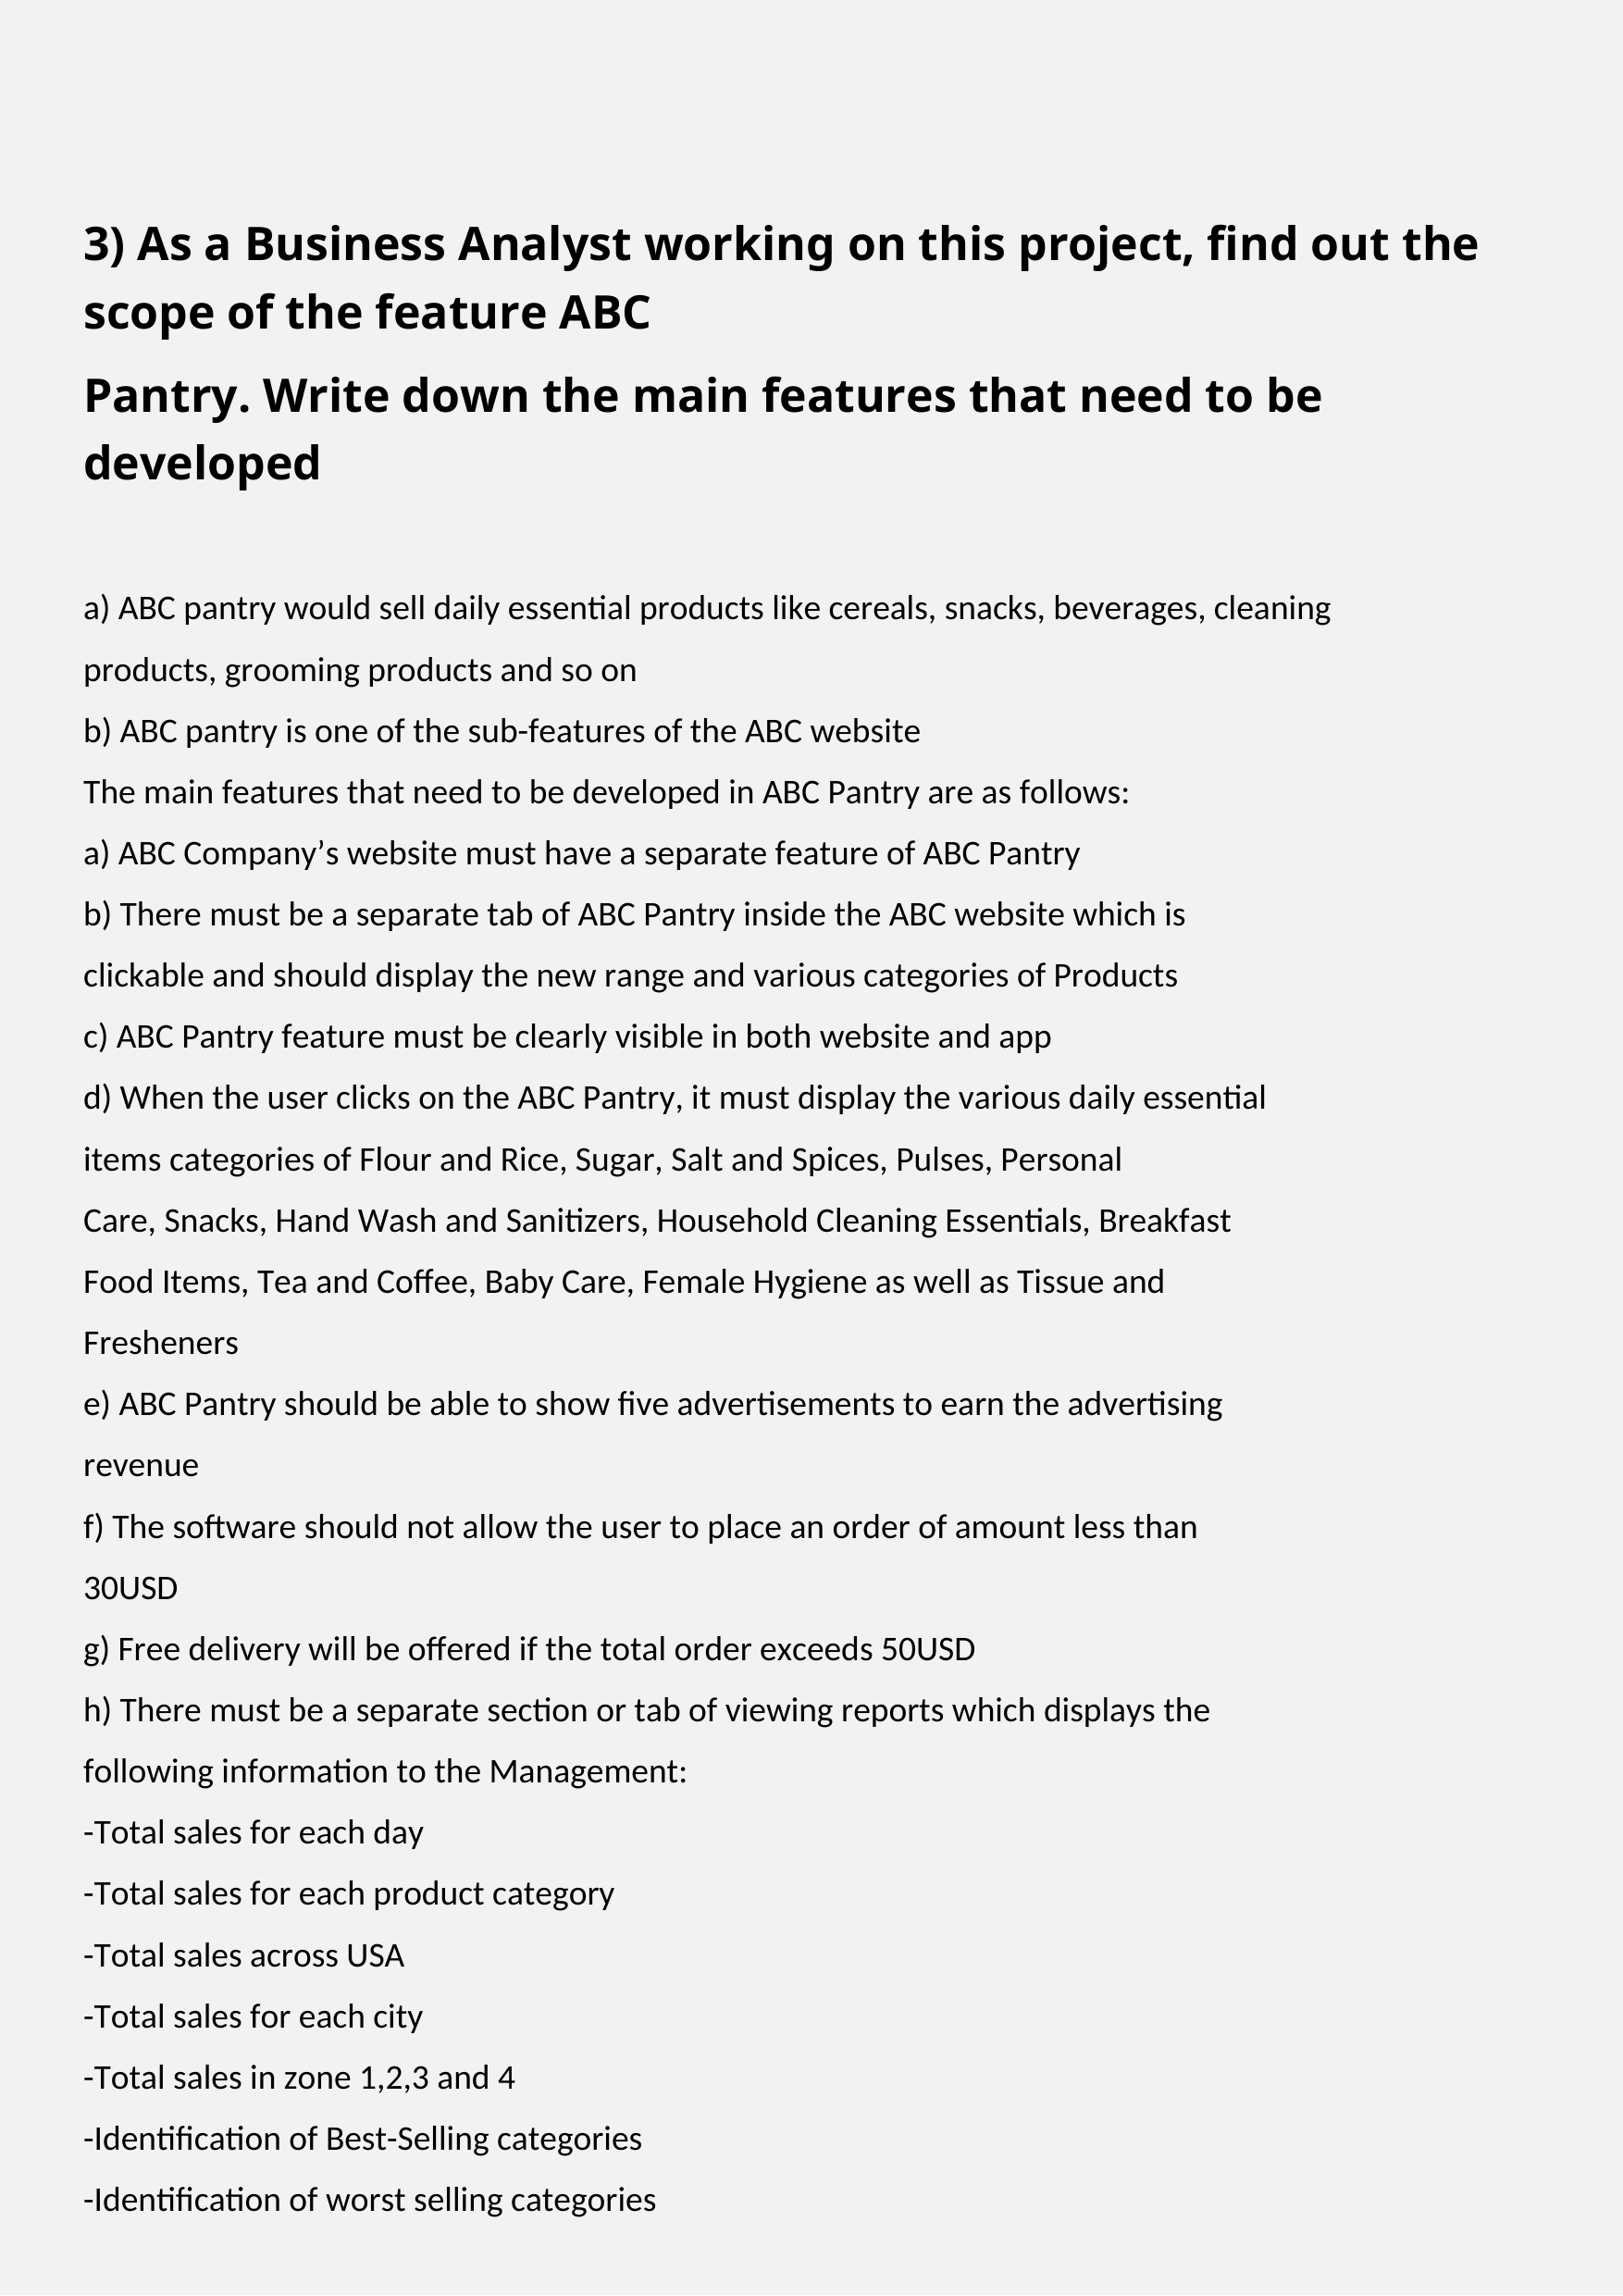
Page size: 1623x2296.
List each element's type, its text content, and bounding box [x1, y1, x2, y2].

text 30USD [83, 1566, 1540, 1607]
text g) Free delivery will be offered if the total order exceeds 50USD [83, 1627, 1540, 1669]
text -Identification of Best-Selling categories [83, 2116, 1540, 2159]
text The main features that need to be developed in ABC Pantry are as follows: [83, 770, 1540, 813]
text clickable and should display the new range and various categories of Products [83, 953, 1540, 996]
text revenue [83, 1443, 1540, 1485]
text h) There must be a separate section or tab of viewing reports which displays the [83, 1688, 1540, 1731]
text -Total sales for each product category [83, 1871, 1540, 1914]
text items categories of Flour and Rice, Sugar, Salt and Spices, Pulses, Personal [83, 1137, 1540, 1179]
text b) ABC pantry is one of the sub-features of the ABC website [83, 709, 1540, 751]
text products, grooming products and so on [83, 647, 1540, 689]
text Fresheners [83, 1321, 1540, 1363]
text -Total sales in zone 1,2,3 and 4 [83, 2055, 1540, 2098]
text a) ABC pantry would sell daily essential products like cereals, snacks, beverages, cleaning [83, 586, 1540, 628]
text a) ABC Company’s website must have a separate feature of ABC Pantry [83, 831, 1540, 874]
text b) There must be a separate tab of ABC Pantry inside the ABC website which is [83, 892, 1540, 935]
text Care, Snacks, Hand Wash and Sanitizers, Household Cleaning Essentials, Breakfast [83, 1198, 1540, 1241]
text e) ABC Pantry should be able to show five advertisements to earn the advertising [83, 1382, 1540, 1424]
text -Total sales across USA [83, 1932, 1540, 1975]
text f) The software should not allow the user to place an order of amount less than [83, 1505, 1540, 1546]
text -Total sales for each city [83, 1994, 1540, 2037]
text following information to the Management: [83, 1749, 1540, 1792]
text d) When the user clicks on the ABC Pantry, it must display the various daily essential [83, 1075, 1540, 1118]
text c) ABC Pantry feature must be clearly visible in both website and app [83, 1014, 1540, 1057]
text 3) As a Business Analyst working on this project, find out the scope of the feature ABC [83, 211, 1540, 341]
text -Identification of worst selling categories [83, 2178, 1540, 2220]
text Food Items, Tea and Coffee, Baby Care, Female Hygiene as well as Tissue and [83, 1260, 1540, 1302]
text -Total sales for each day [83, 1810, 1540, 1853]
text Pantry. Write down the main features that need to be developed [83, 363, 1540, 493]
